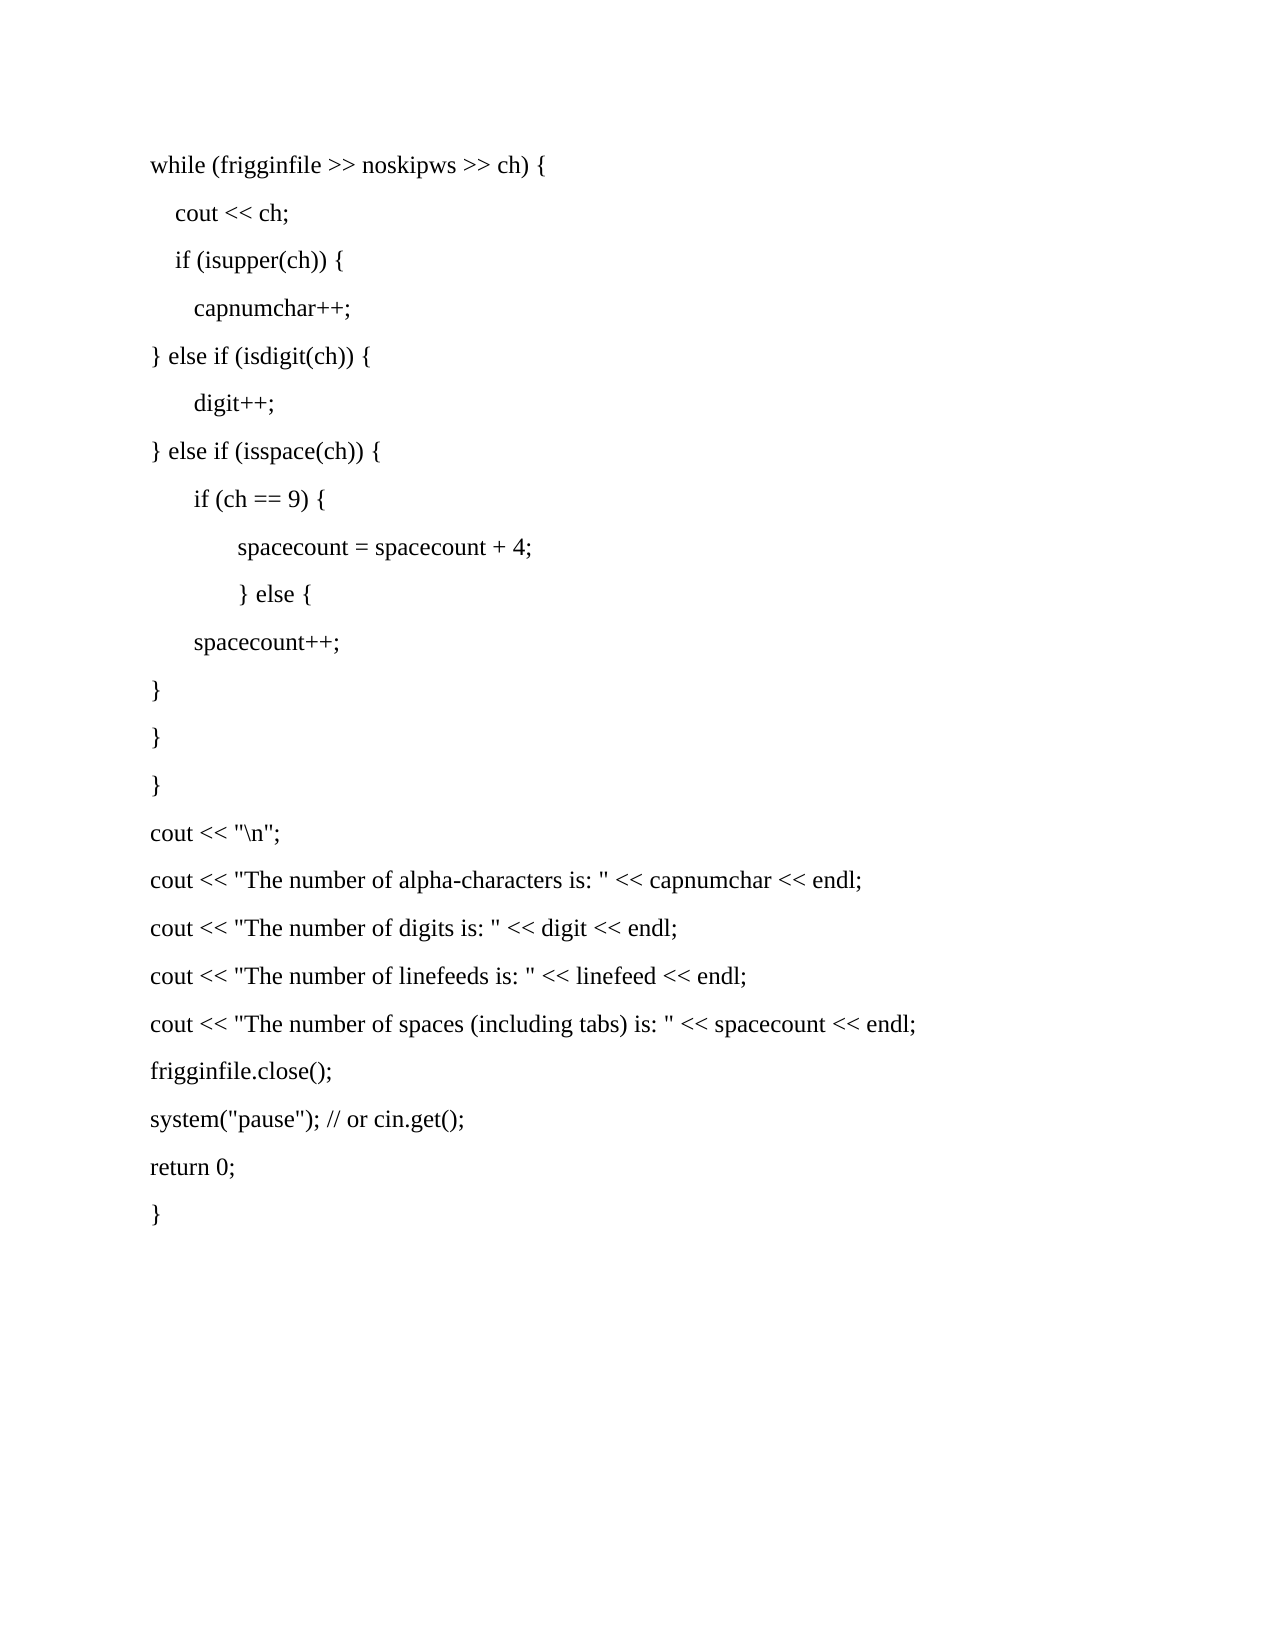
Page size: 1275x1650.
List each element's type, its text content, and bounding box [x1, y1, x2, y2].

text capnumchar++; [150, 293, 1125, 322]
text cout << "\n"; [150, 818, 1125, 847]
text } else { [150, 579, 1125, 608]
text cout << "The number of alpha-characters is: " << capnumchar << endl; [150, 866, 1125, 894]
text if (ch == 9) { [150, 484, 1125, 513]
text spacecount++; [150, 627, 1125, 656]
text cout << "The number of linefeeds is: " << linefeed << endl; [150, 961, 1125, 990]
text } [150, 770, 1125, 799]
text digit++; [150, 388, 1125, 417]
text spacecount = spacecount + 4; [150, 532, 1125, 560]
text } else if (isdigit(ch)) { [150, 341, 1125, 369]
text cout << "The number of digits is: " << digit << endl; [150, 913, 1125, 942]
text cout << "The number of spaces (including tabs) is: " << spacecount << endl; [150, 1009, 1125, 1037]
text } [150, 675, 1125, 703]
text return 0; [150, 1152, 1125, 1181]
text } [150, 1199, 1125, 1228]
text system("pause"); // or cin.get(); [150, 1104, 1125, 1133]
text } else if (isspace(ch)) { [150, 436, 1125, 465]
text frigginfile.close(); [150, 1056, 1125, 1085]
text cout << ch; [150, 198, 1125, 226]
text } [150, 722, 1125, 751]
text while (frigginfile >> noskipws >> ch) { [150, 150, 1125, 179]
text if (isupper(ch)) { [150, 245, 1125, 274]
